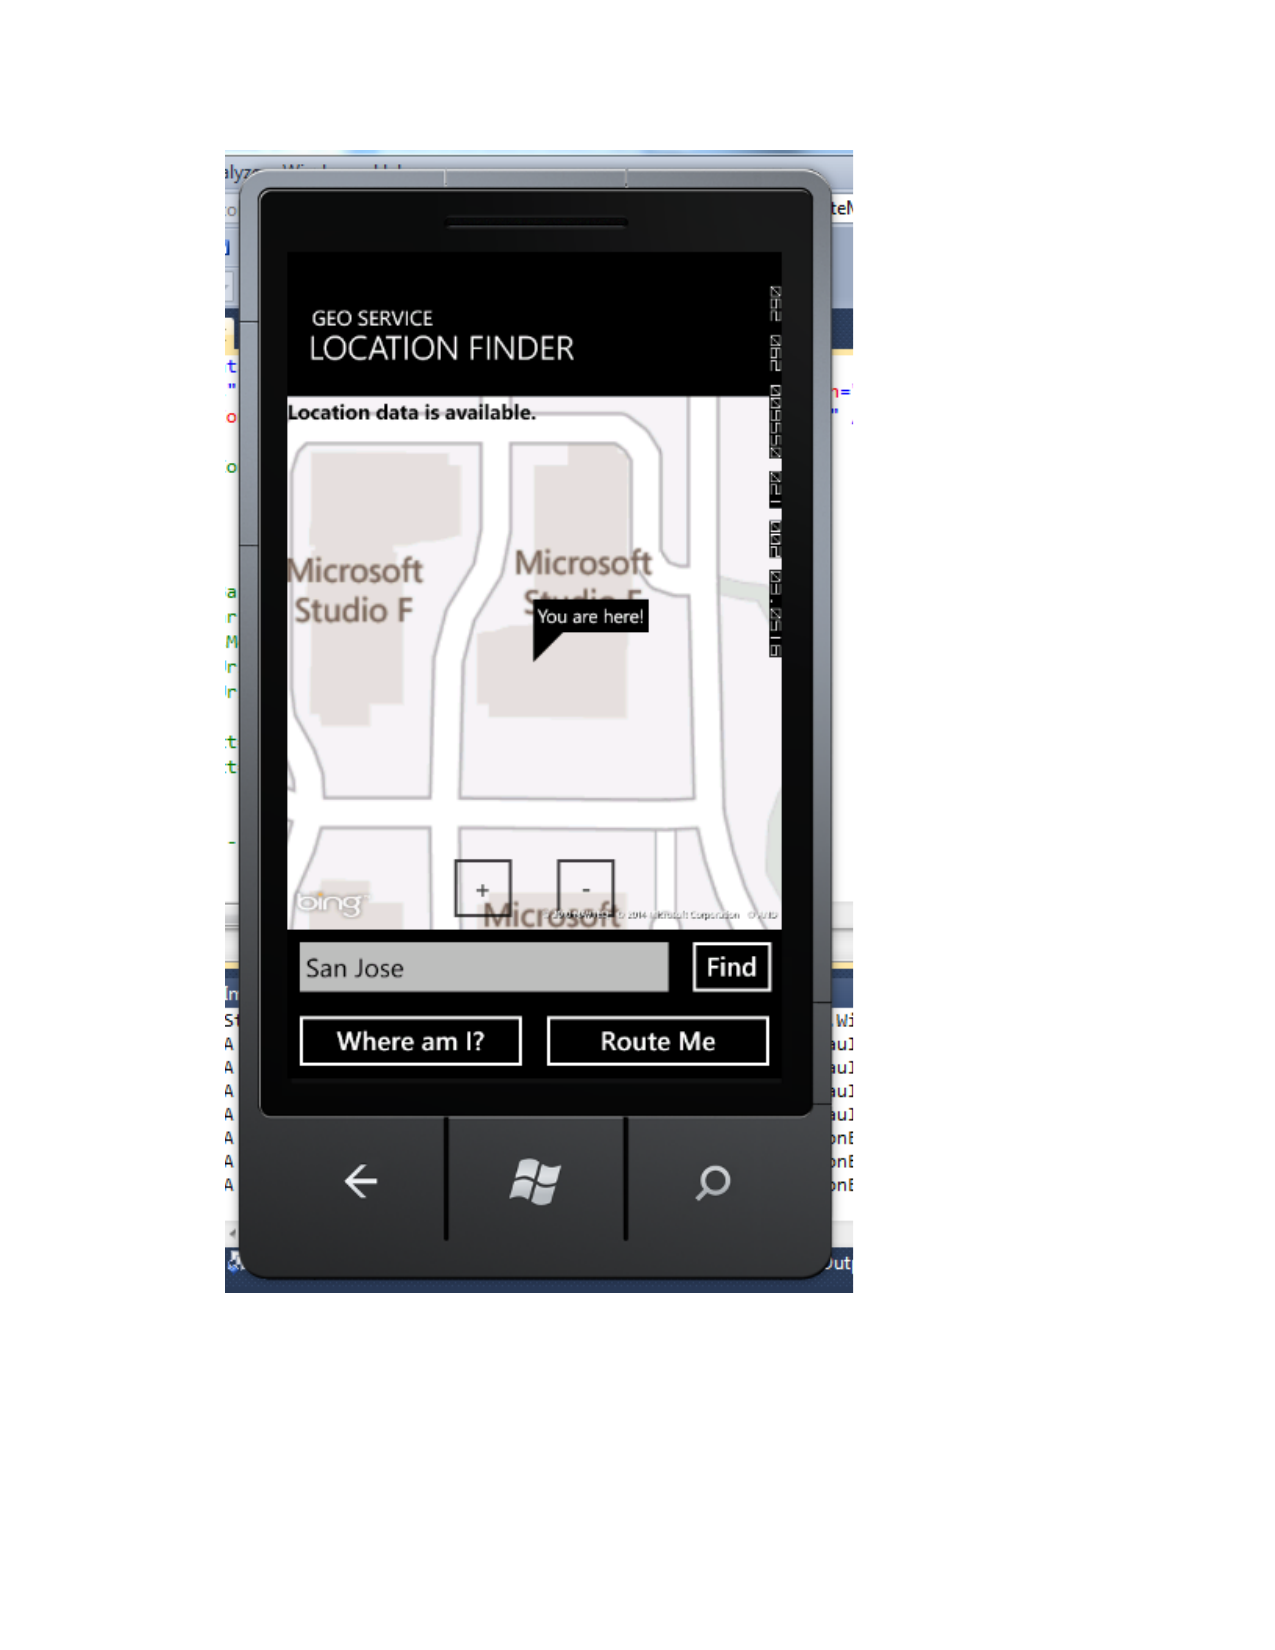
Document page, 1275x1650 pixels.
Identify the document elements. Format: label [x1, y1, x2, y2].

picture [225, 150, 854, 1293]
